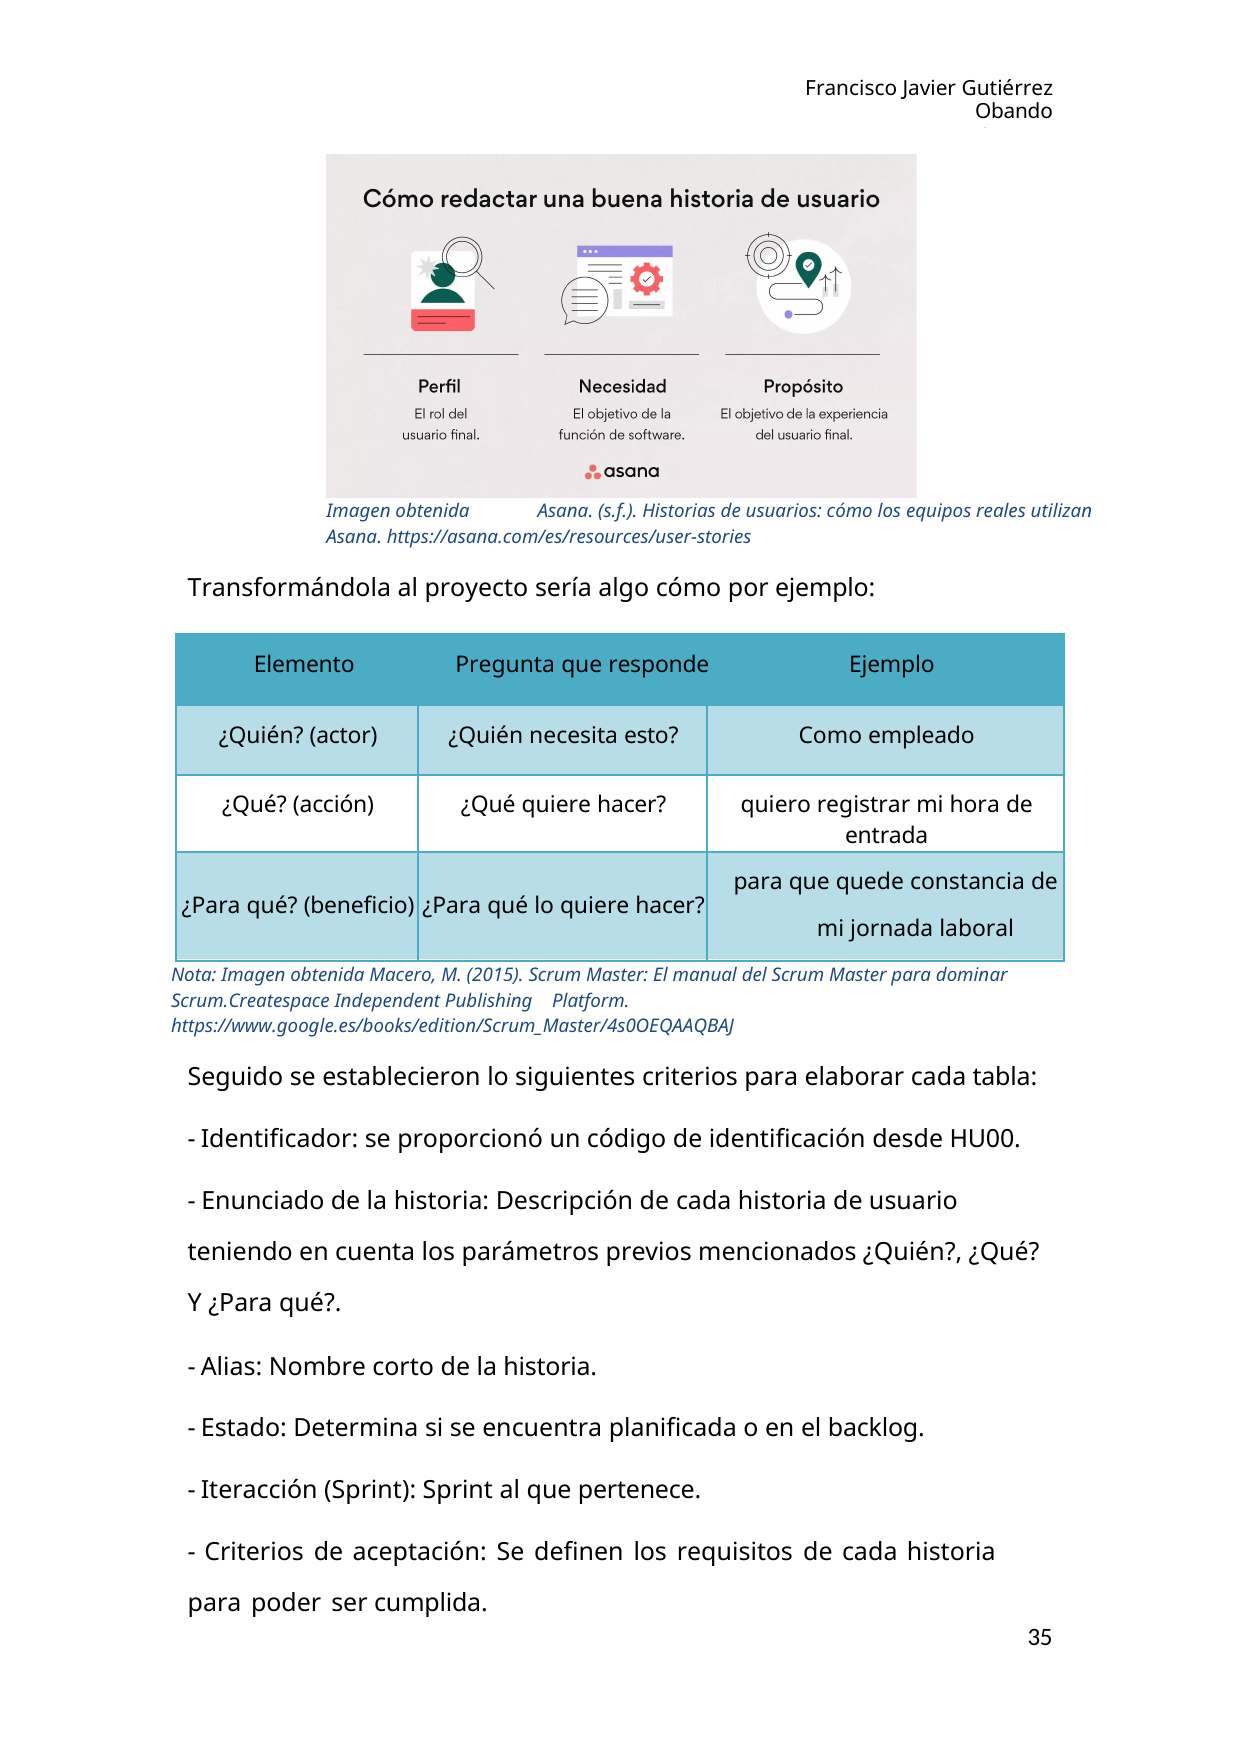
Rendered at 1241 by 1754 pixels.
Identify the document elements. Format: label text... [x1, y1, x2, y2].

text Transformándola al proyecto sería algo cómo por ejemplo: [187, 569, 1122, 603]
table_cell ¿Para qué? (beneficio) [177, 853, 417, 959]
table_cell ¿Para qué lo quiere hacer? [419, 853, 706, 959]
table_cell Como empleado [708, 706, 1063, 774]
list Enunciado de la historia: Descripción de cada historia de usuario teniendo en cuenta los parámetros previos mencionados ¿Quién?, ¿Qué? Y ¿Para qué?. [187, 1183, 1053, 1319]
table_cell quiero registrar mi hora de entrada [708, 776, 1063, 851]
text Imagen obtenida Asana. (s.f.). Historias de usuarios: cómo los equipos reales utilizan Asana. https://asana.com/es/resources/user-stories [326, 497, 1122, 548]
list Alias: Nombre corto de la historia. [187, 1348, 1122, 1382]
table_header Elemento Pregunta que responde Ejemplo [177, 633, 1063, 706]
table_cell ¿Quién necesita esto? [419, 706, 706, 774]
text Nota: Imagen obtenida Macero, M. (2015). Scrum Master: El manual del Scrum Master para dominar Scrum.Createspace Independent Publishing Platform. https://www.google.es/books/edition/Scrum_Master/4s0OEQAAQBAJ [171, 962, 1122, 1038]
text Seguido se establecieron lo siguientes criterios para elaborar cada tabla: [187, 1059, 1122, 1093]
table_cell para que quede constancia de mi jornada laboral [708, 853, 1063, 959]
table_cell ¿Qué? (acción) [177, 776, 417, 851]
table_cell ¿Qué quiere hacer? [419, 776, 706, 851]
list Estado: Determina si se encuentra planificada o en el backlog. [187, 1410, 1122, 1444]
picture [326, 154, 917, 498]
list Iteracción (Sprint): Sprint al que pertenece. [187, 1472, 1122, 1506]
list Criterios de aceptación: Se definen los requisitos de cada historia para poder ser cumplida. [187, 1534, 1053, 1619]
table_cell ¿Quién? (actor) [177, 706, 417, 774]
list Identificador: se proporcionó un código de identificación desde HU00. [187, 1121, 1122, 1155]
